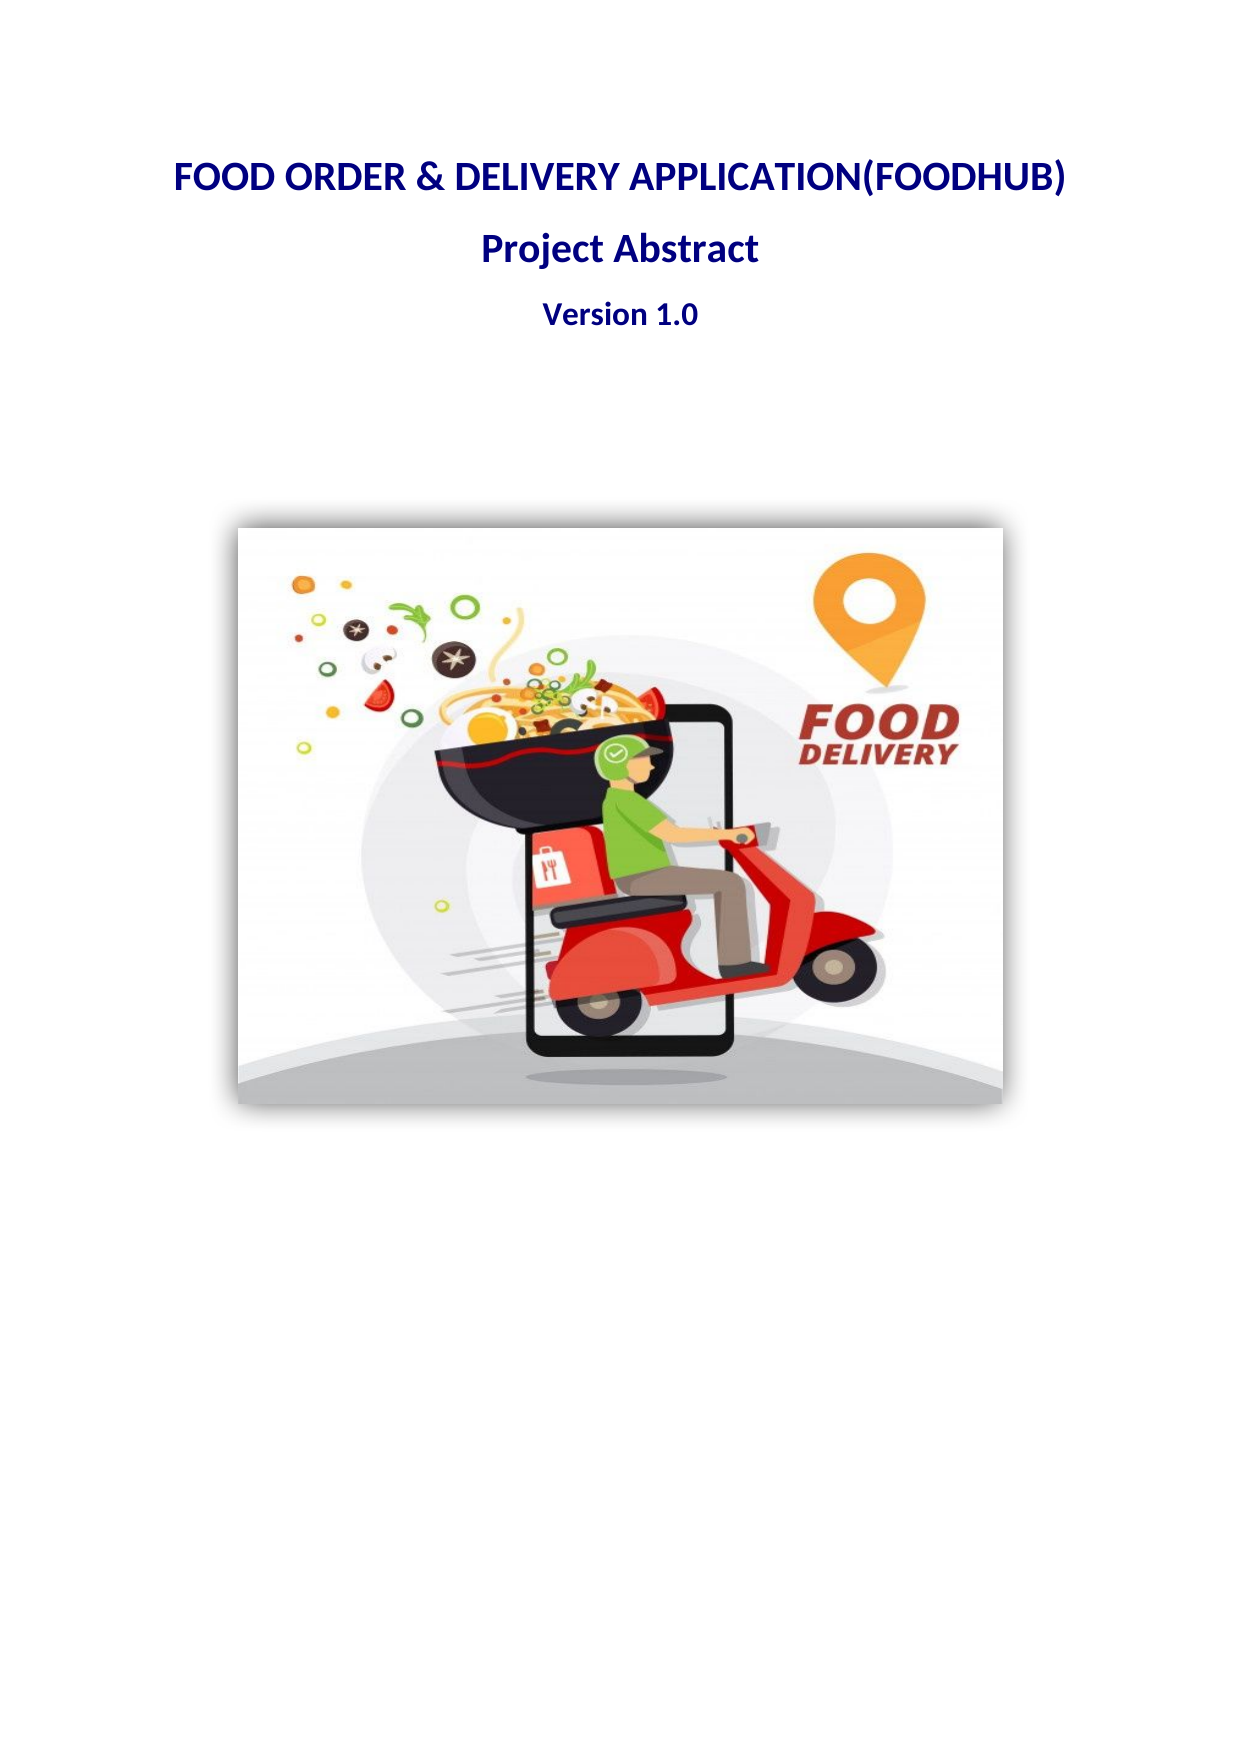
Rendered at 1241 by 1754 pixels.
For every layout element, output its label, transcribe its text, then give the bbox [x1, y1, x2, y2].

text Version 1.0 [150, 293, 1090, 334]
text Project Abstract [150, 222, 1090, 272]
text Food ORDER & delivery application(foodhub) [150, 150, 1090, 201]
picture [238, 528, 1003, 1104]
